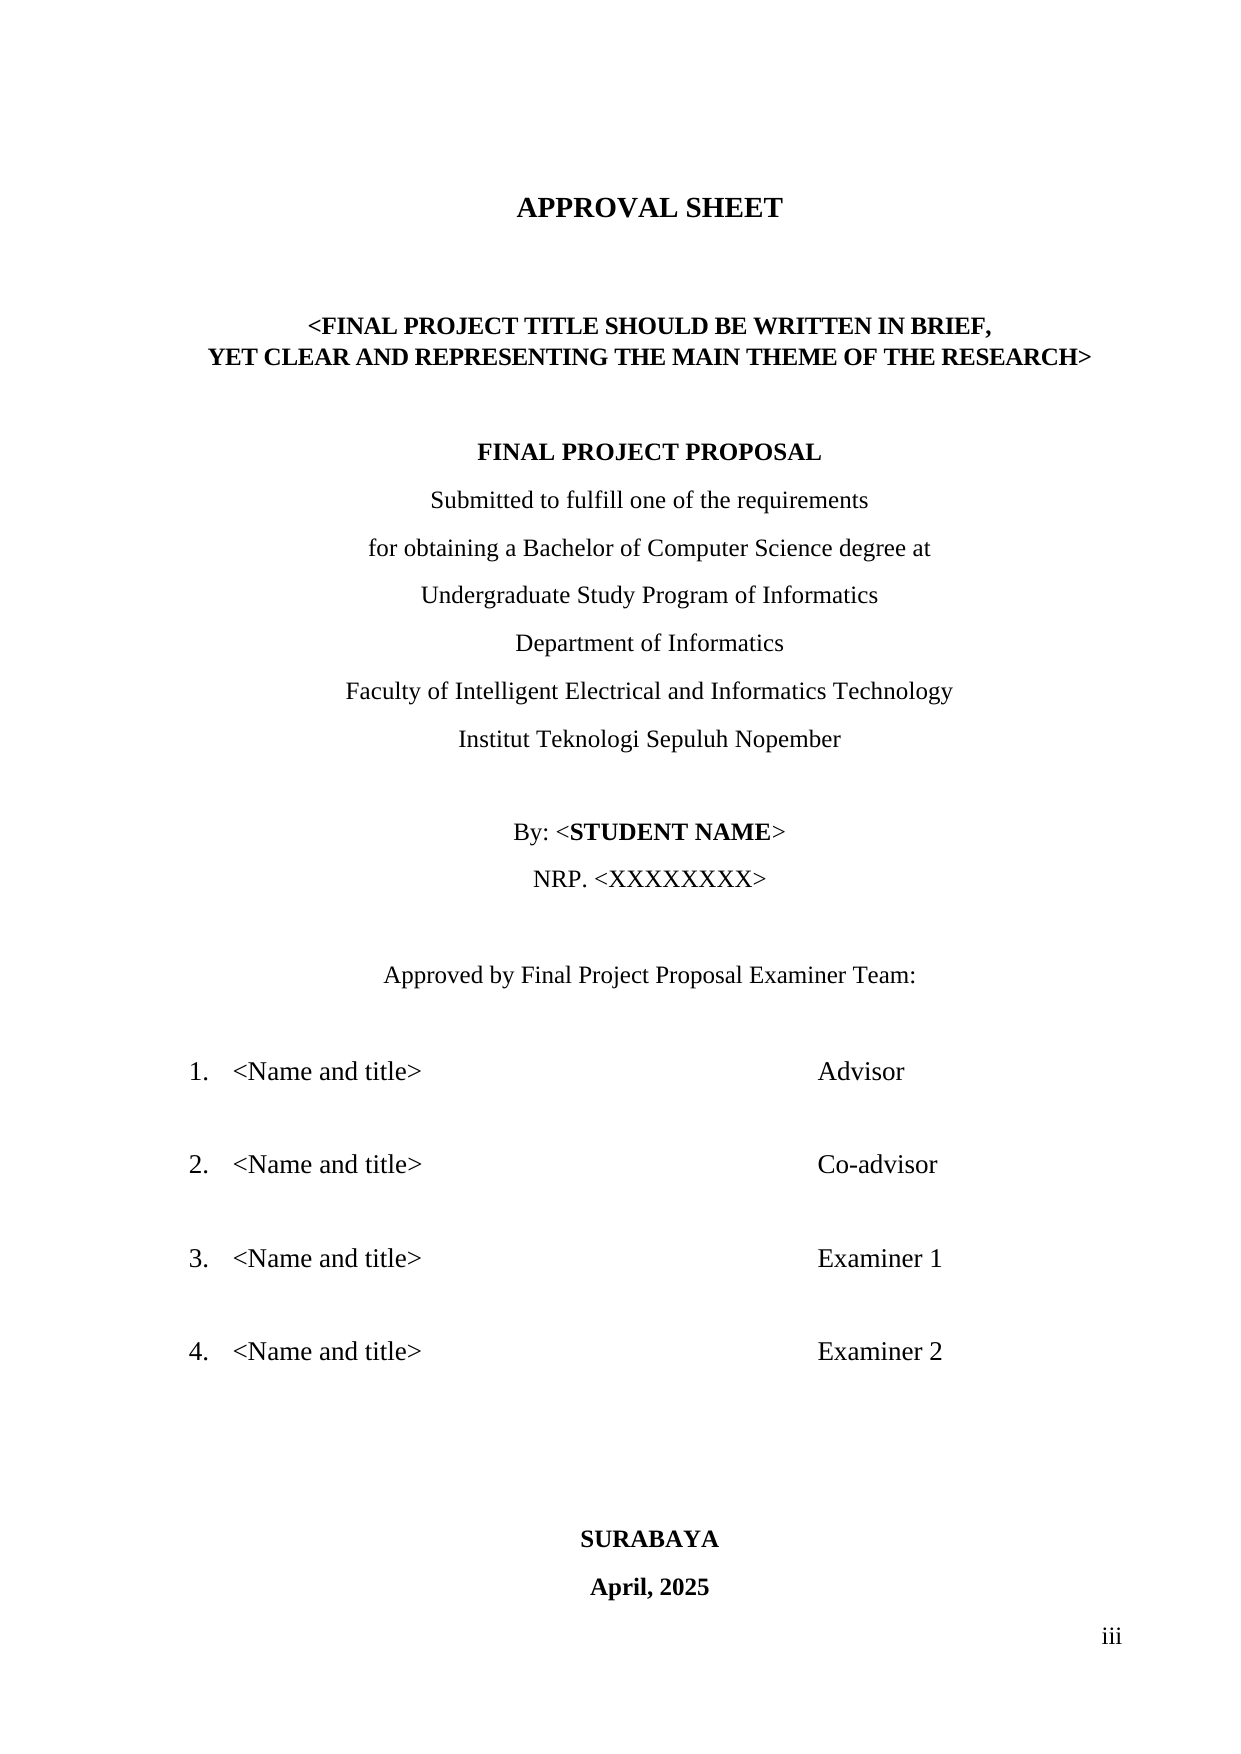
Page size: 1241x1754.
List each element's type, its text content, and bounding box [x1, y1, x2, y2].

subtitle APPROVAL SHEET [177, 190, 1122, 223]
table_cell Examiner 1 [806, 1242, 1120, 1335]
text By: <STUDENT NAME> [177, 817, 1122, 845]
text April, 2025 [177, 1572, 1122, 1601]
table_cell <Name and title> [221, 1149, 806, 1242]
text FINAL PROJECT PROPOSAL [177, 437, 1122, 466]
table_header 1. [177, 1055, 221, 1148]
table_cell Co-advisor [806, 1149, 1120, 1242]
table_header <Name and title> [221, 1055, 806, 1148]
table_cell <Name and title> [221, 1242, 806, 1335]
table_cell <Name and title> [221, 1335, 806, 1429]
text SURABAYA [177, 1524, 1122, 1553]
text <FINAL PROJECT TITLE SHOULD BE WRITTEN IN BRIEF, YET CLEAR AND REPRESENTING THE MAIN THEME OF THE RESEARCH> [177, 311, 1122, 371]
table_cell 2. [177, 1149, 221, 1242]
table_cell 3. [177, 1242, 221, 1335]
text Faculty of Intelligent Electrical and Informatics Technology [177, 676, 1122, 705]
text Approved by Final Project Proposal Examiner Team: [177, 960, 1122, 988]
text Submitted to fulfill one of the requirements [177, 485, 1122, 514]
text Department of Informatics [177, 628, 1122, 657]
text Undergraduate Study Program of Informatics [177, 581, 1122, 609]
text Institut Teknologi Sepuluh Nopember [177, 724, 1122, 752]
text NRP. <XXXXXXXX> [177, 864, 1122, 893]
table_header Advisor [806, 1055, 1120, 1148]
table_cell Examiner 2 [806, 1335, 1120, 1429]
table_cell 4. [177, 1335, 221, 1429]
text for obtaining a Bachelor of Computer Science degree at [177, 533, 1122, 562]
